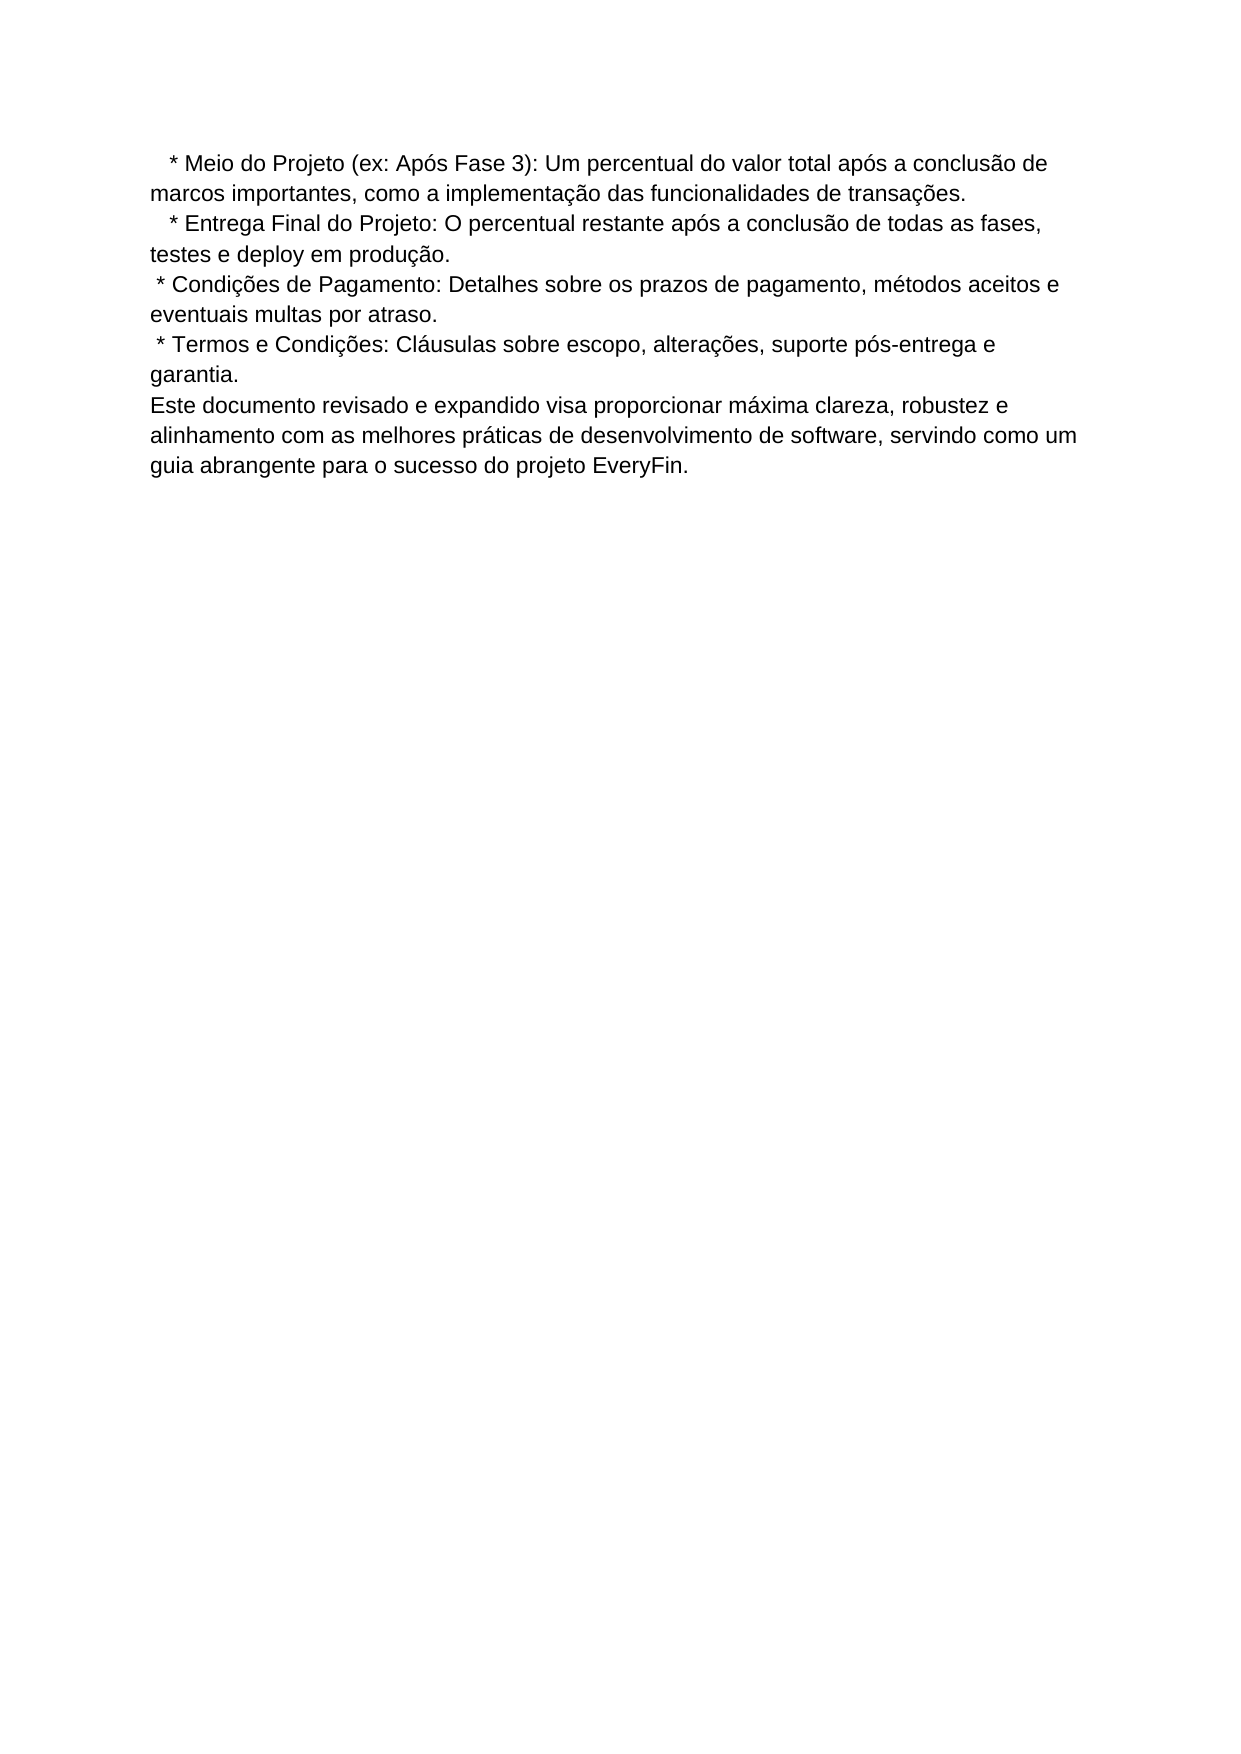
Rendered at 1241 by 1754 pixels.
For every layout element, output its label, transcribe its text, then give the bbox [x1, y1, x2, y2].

text * Meio do Projeto (ex: Após Fase 3): Um percentual do valor total após a conclusão de marcos importantes, como a implementação das funcionalidades de transações. [150, 150, 1090, 207]
text * Entrega Final do Projeto: O percentual restante após a conclusão de todas as fases, testes e deploy em produção. [150, 210, 1090, 267]
text * Condições de Pagamento: Detalhes sobre os prazos de pagamento, métodos aceitos e eventuais multas por atraso. [150, 271, 1090, 327]
text * Termos e Condições: Cláusulas sobre escopo, alterações, suporte pós-entrega e garantia. [150, 331, 1090, 388]
text Este documento revisado e expandido visa proporcionar máxima clareza, robustez e alinhamento com as melhores práticas de desenvolvimento de software, servindo como um guia abrangente para o sucesso do projeto EveryFin. [150, 392, 1090, 478]
